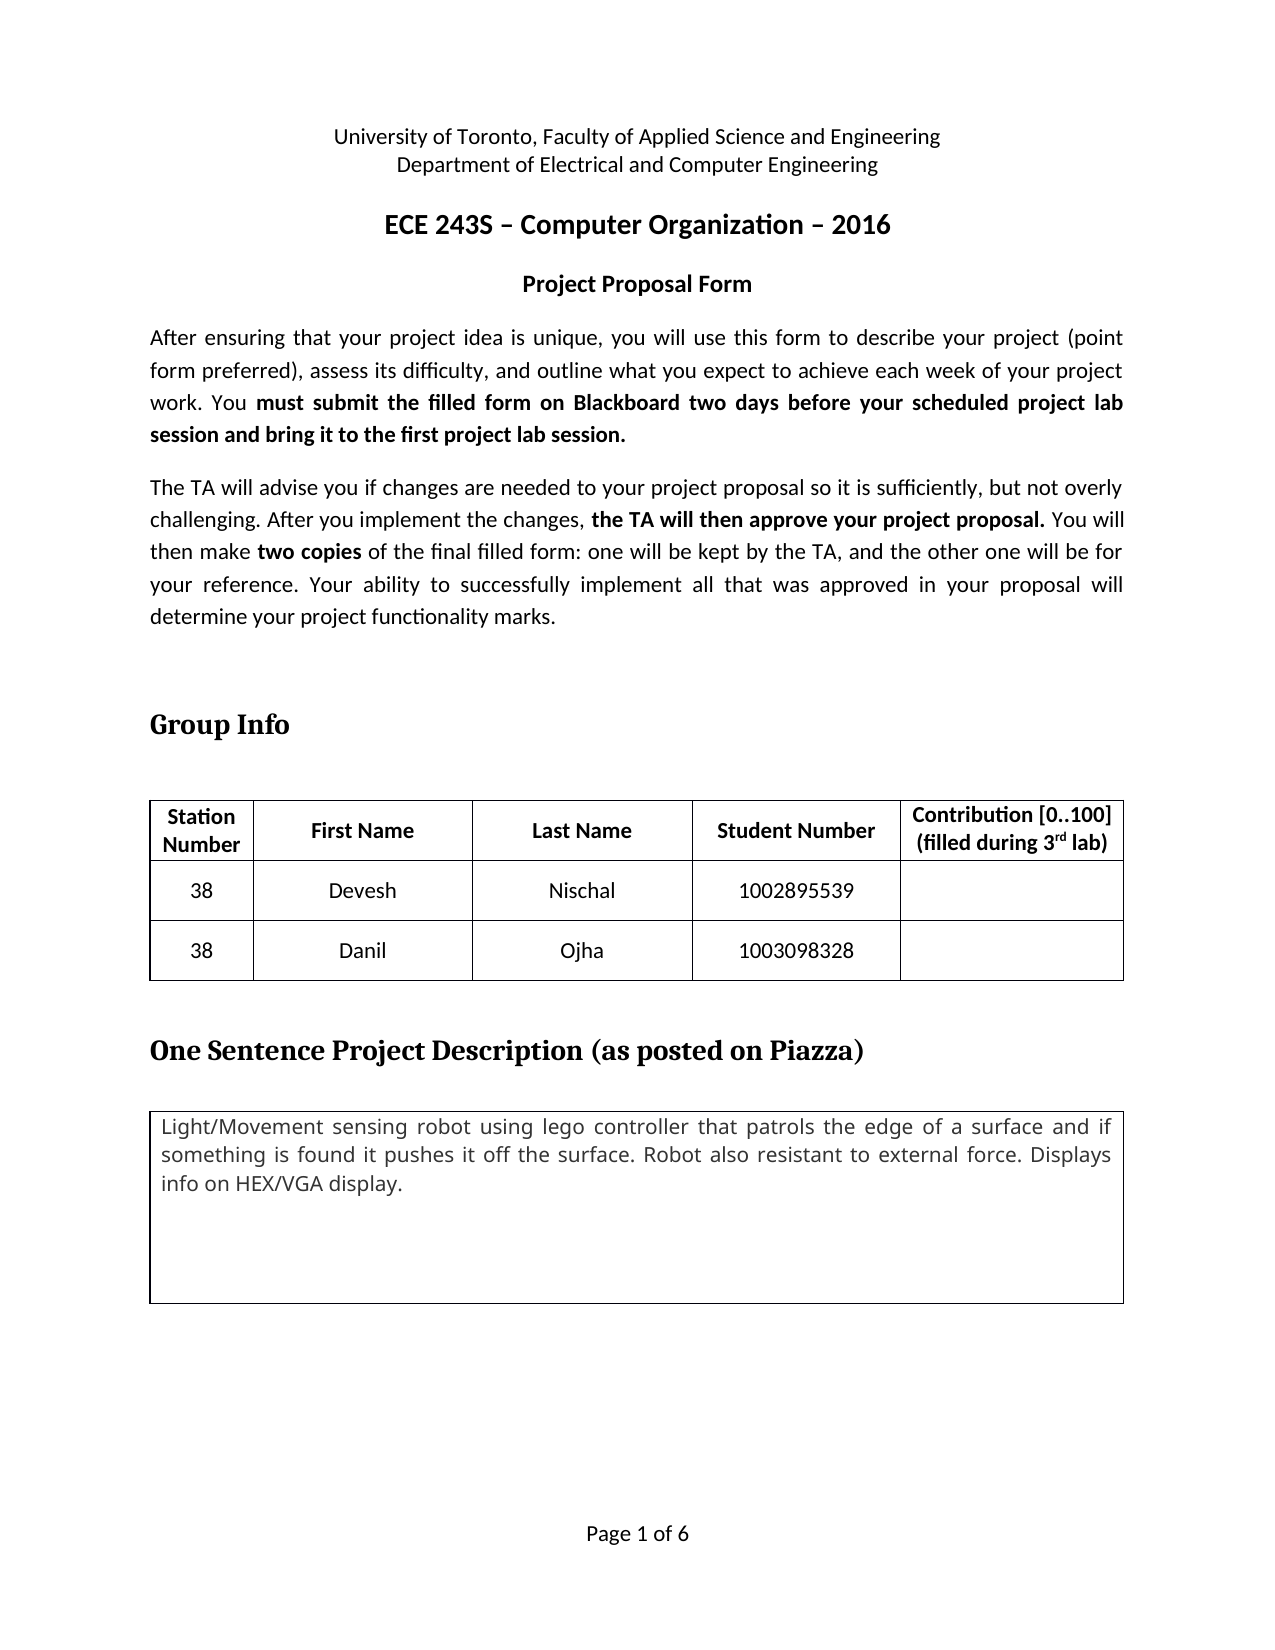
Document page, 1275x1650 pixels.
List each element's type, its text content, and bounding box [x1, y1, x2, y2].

table_cell Devesh [254, 861, 472, 919]
table_header Light/Movement sensing robot using lego controller that patrols the edge of a surface and if something is found it pushes it off the surface. Robot also resistant to external force. Displays info on HEX/VGA display. [151, 1112, 1123, 1302]
table_header First Name [254, 801, 472, 859]
table_cell Nischal [473, 861, 692, 919]
text Department of Electrical and Computer Engineering [150, 150, 1125, 178]
text Project Proposal Form [150, 268, 1125, 298]
table_header Student Number [693, 801, 900, 859]
table_cell [901, 861, 1123, 919]
table_cell 38 [151, 861, 253, 919]
table_header Station Number [151, 801, 253, 859]
table_cell 1003098328 [693, 921, 900, 979]
table_cell [901, 921, 1123, 979]
subtitle One Sentence Project Description (as posted on Piazza) [150, 1034, 1125, 1068]
text University of Toronto, Faculty of Applied Science and Engineering [150, 122, 1125, 150]
table_cell 1002895539 [693, 861, 900, 919]
table_header Last Name [473, 801, 692, 859]
text ECE 243S – Computer Organization – 2016 [150, 206, 1125, 242]
table_cell Danil [254, 921, 472, 979]
text The TA will advise you if changes are needed to your project proposal so it is sufficiently, but not overly challenging. After you implement the changes, the TA will then approve your project proposal. You will then make two copies of the final filled form: one will be kept by the TA, and the other one will be for your reference. Your ability to successfully implement all that was approved in your proposal will determine your project functionality marks. [150, 473, 1125, 630]
table_header Contribution [0..100] (filled during 3rd lab) [901, 801, 1123, 859]
table_cell Ojha [473, 921, 692, 979]
table_cell 38 [151, 921, 253, 979]
subtitle Group Info [150, 708, 1125, 741]
text After ensuring that your project idea is unique, you will use this form to describe your project (point form preferred), assess its difficulty, and outline what you expect to achieve each week of your project work. You must submit the filled form on Blackboard two days before your scheduled project lab session and bring it to the first project lab session. [150, 323, 1125, 448]
